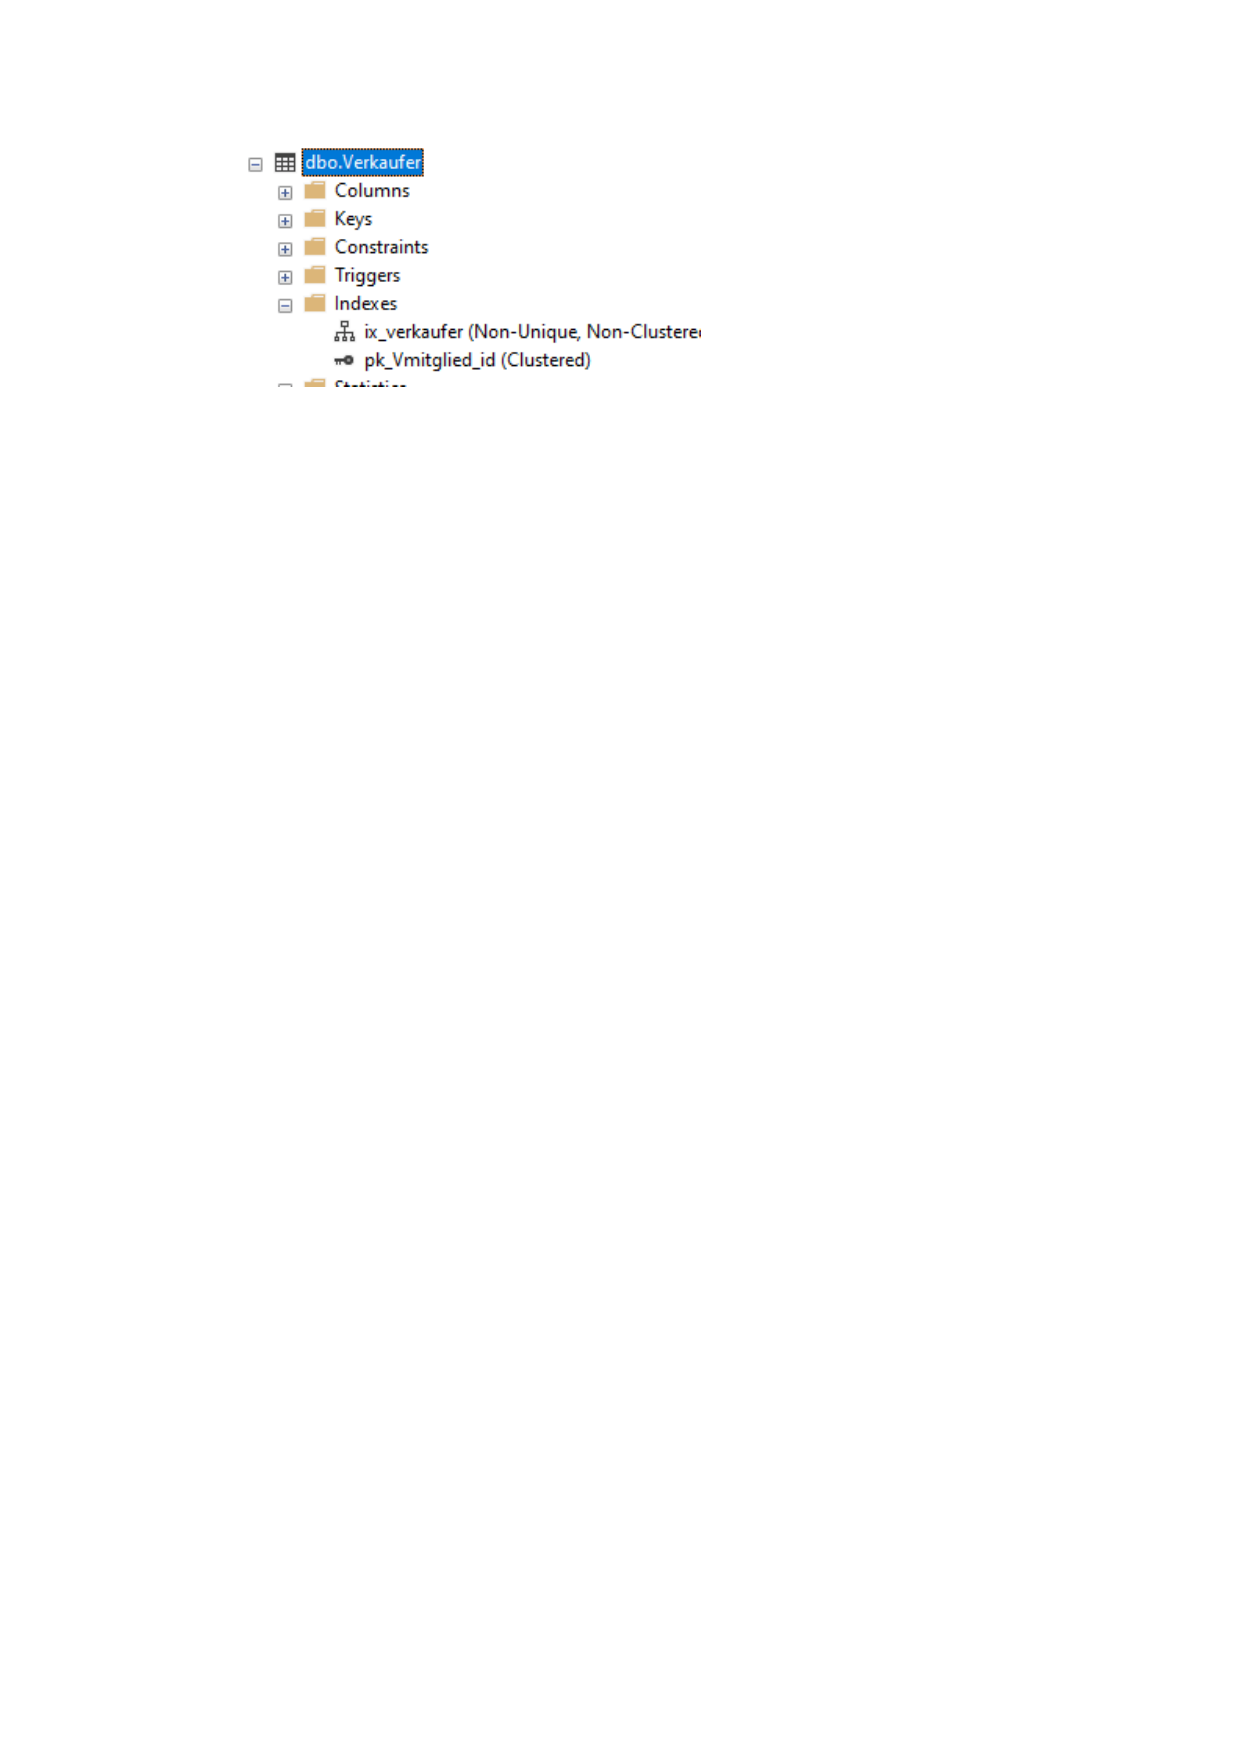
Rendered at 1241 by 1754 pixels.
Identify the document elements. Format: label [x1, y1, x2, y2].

picture [147, 147, 701, 387]
